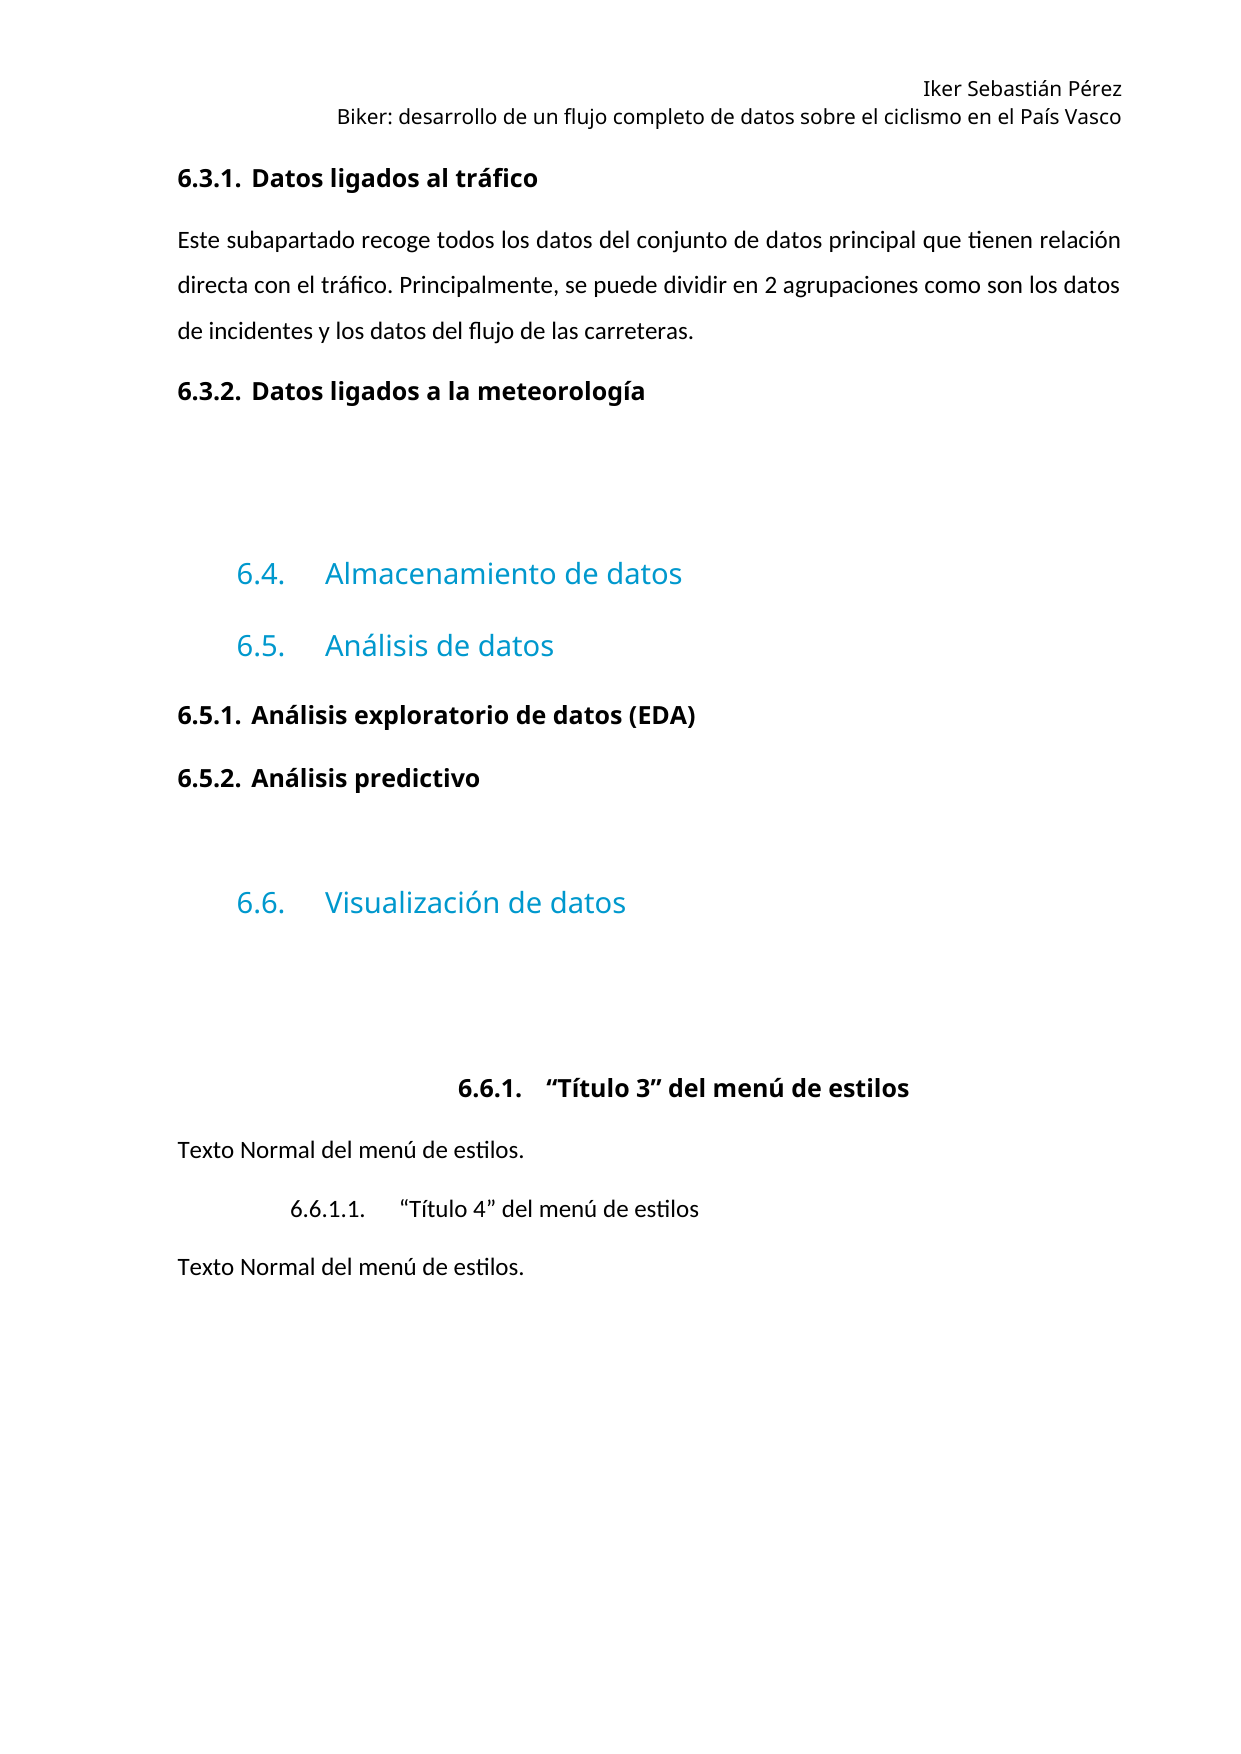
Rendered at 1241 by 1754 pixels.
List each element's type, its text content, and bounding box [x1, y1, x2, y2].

subtitle Almacenamiento de datos [236, 553, 1122, 593]
subtitle “Título 3” del menú de estilos [458, 1071, 1122, 1105]
subtitle Visualización de datos [236, 883, 1122, 922]
text Este subapartado recoge todos los datos del conjunto de datos principal que tienen relación directa con el tráfico. Principalmente, se puede dividir en 2 agrupaciones como son los datos de incidentes y los datos del flujo de las carreteras. [177, 224, 1122, 346]
subtitle Análisis predictivo [177, 761, 1122, 795]
text Texto Normal del menú de estilos. [177, 1251, 1122, 1282]
subtitle “Título 4” del menú de estilos [290, 1193, 1122, 1223]
subtitle Análisis exploratorio de datos (EDA) [177, 697, 1122, 731]
subtitle Datos ligados al tráfico [177, 160, 1122, 194]
subtitle Datos ligados a la meteorología [177, 373, 1122, 407]
text Texto Normal del menú de estilos. [177, 1135, 1122, 1165]
subtitle Análisis de datos [236, 625, 1122, 665]
